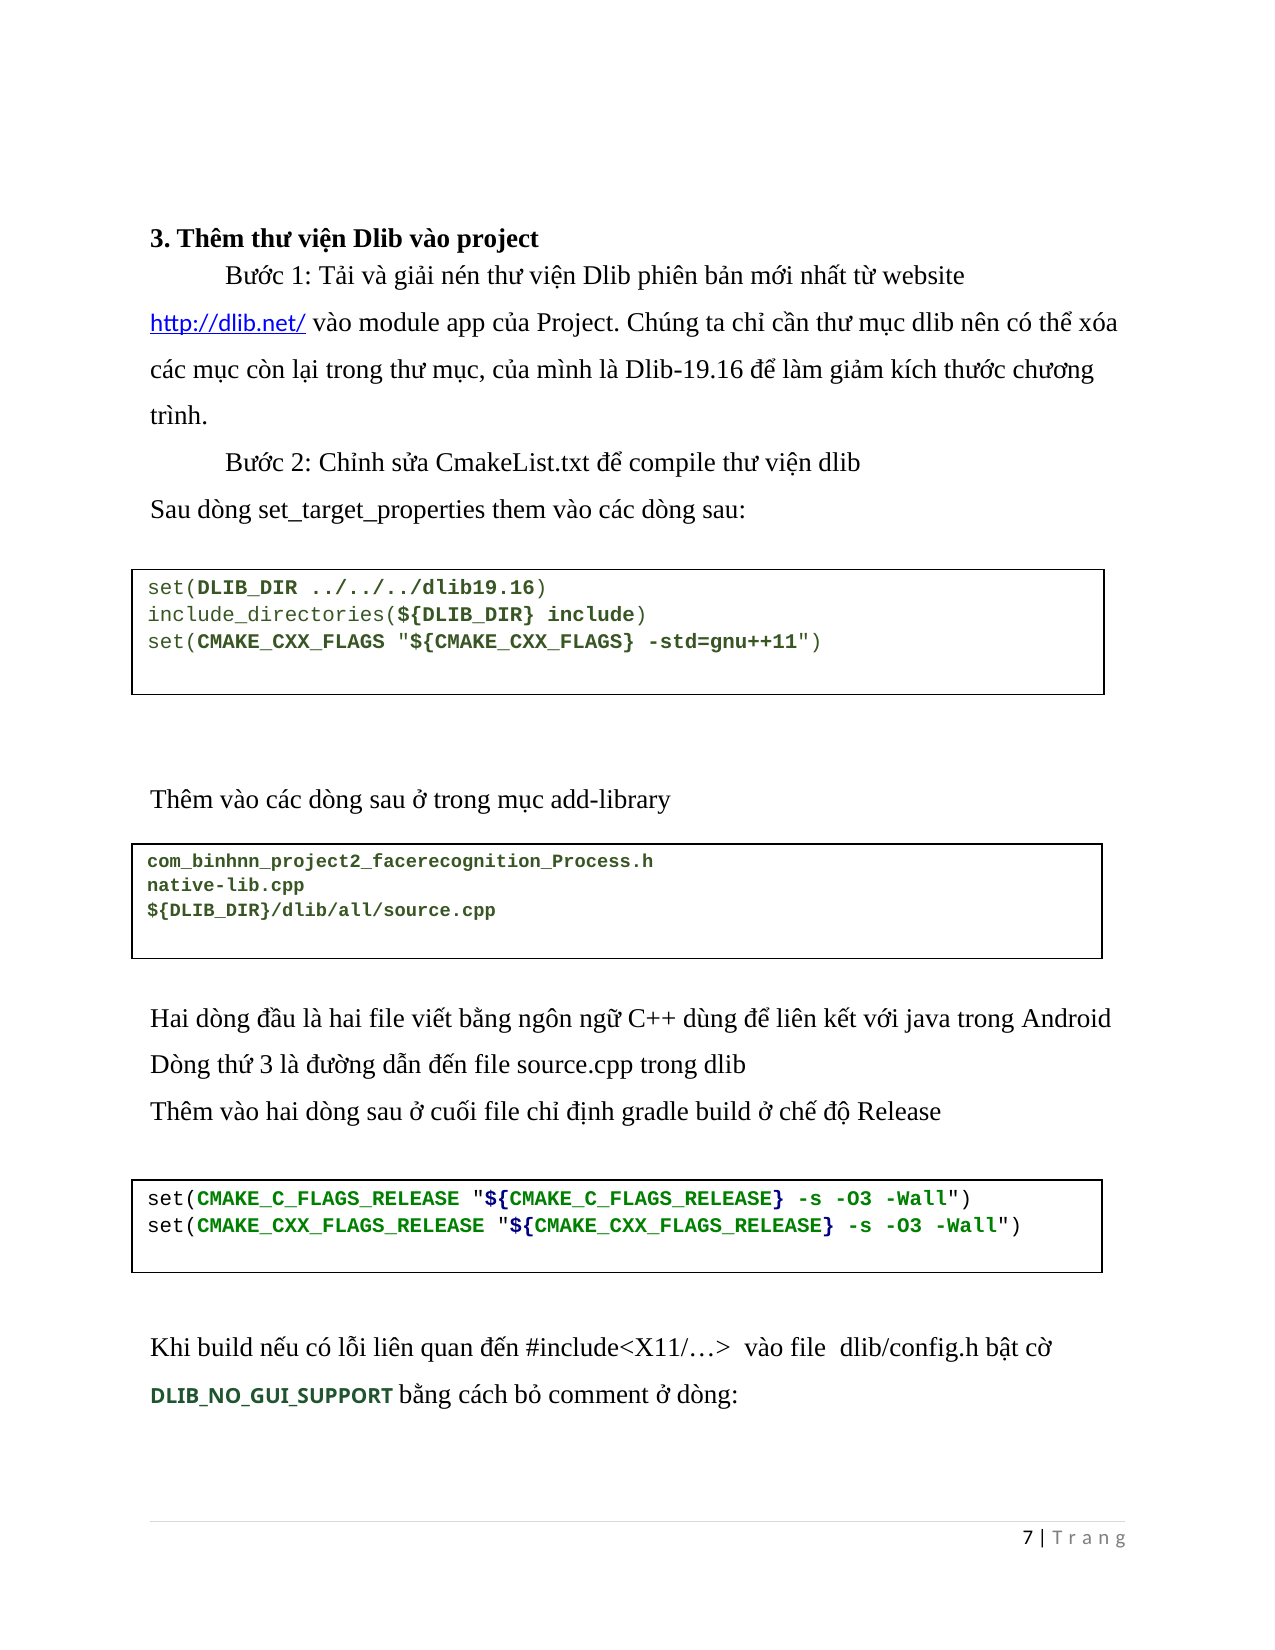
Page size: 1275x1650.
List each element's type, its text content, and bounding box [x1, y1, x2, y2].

text Sau dòng set_target_properties them vào các dòng sau: [150, 493, 1125, 524]
text Bước 2: Chỉnh sửa CmakeList.txt để compile thư viện dlib [150, 446, 1125, 477]
subtitle 3. Thêm thư viện Dlib vào project [150, 222, 1125, 253]
text Thêm vào hai dòng sau ở cuối file chỉ định gradle build ở chế độ Release [150, 1095, 1125, 1126]
text Thêm vào các dòng sau ở trong mục add-library [150, 783, 1125, 814]
text Bước 1: Tải và giải nén thư viện Dlib phiên bản mới nhất từ website http://dlib.net/ vào module app của Project. Chúng ta chỉ cần thư mục dlib nên có thể xóa các mục còn lại trong thư mục, của mình là Dlib-19.16 để làm giảm kích thước chương trình. [150, 259, 1125, 431]
text Khi build nếu có lỗi liên quan đến #include<X11/…> vào file dlib/config.h bật cờ DLIB_NO_GUI_SUPPORT bằng cách bỏ comment ở dòng: [150, 1331, 1125, 1409]
text Hai dòng đầu là hai file viết bằng ngôn ngữ C++ dùng để liên kết với java trong Android [150, 1002, 1125, 1033]
text Dòng thứ 3 là đường dẫn đến file source.cpp trong dlib [150, 1048, 1125, 1079]
